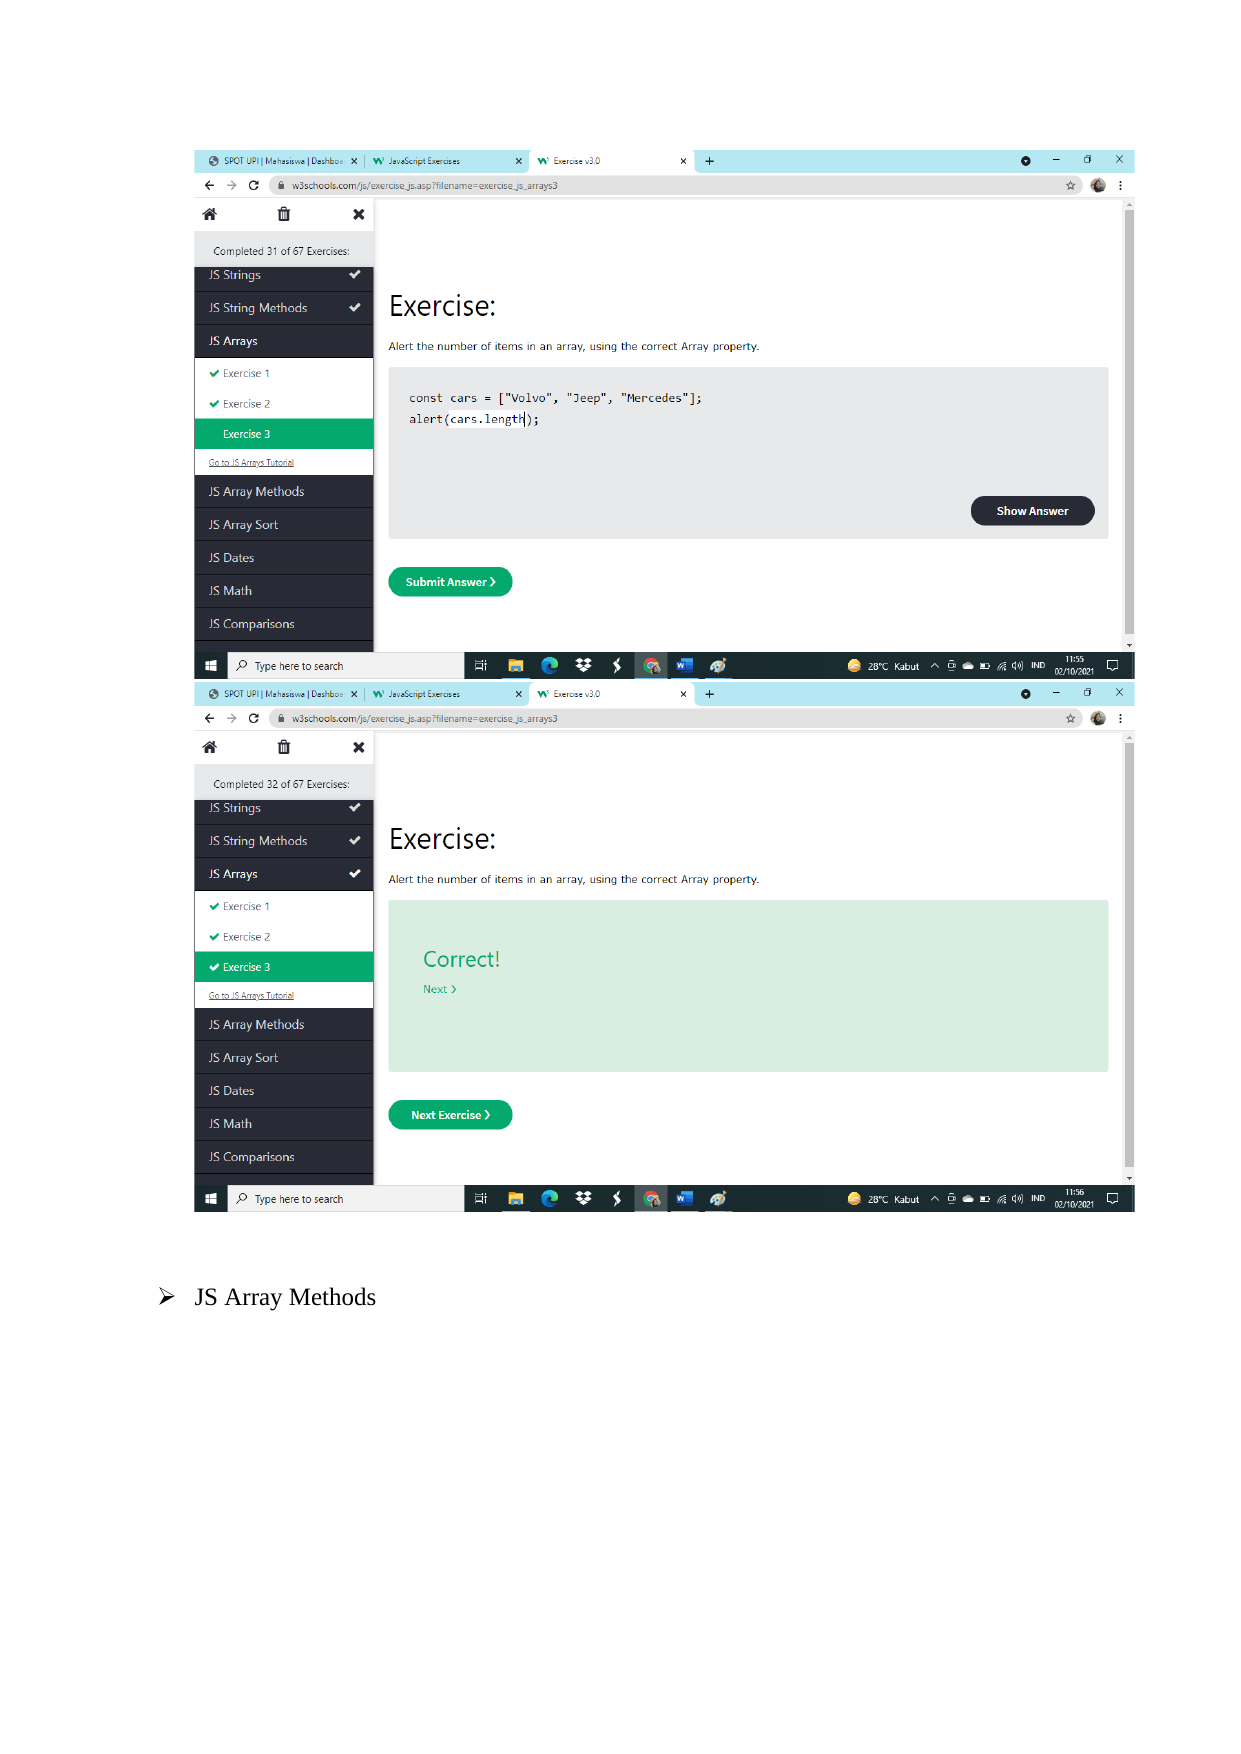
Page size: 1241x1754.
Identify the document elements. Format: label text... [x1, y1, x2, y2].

picture [194, 682, 1135, 1212]
picture [194, 150, 1135, 679]
list JS Array Methods [157, 1282, 1090, 1310]
